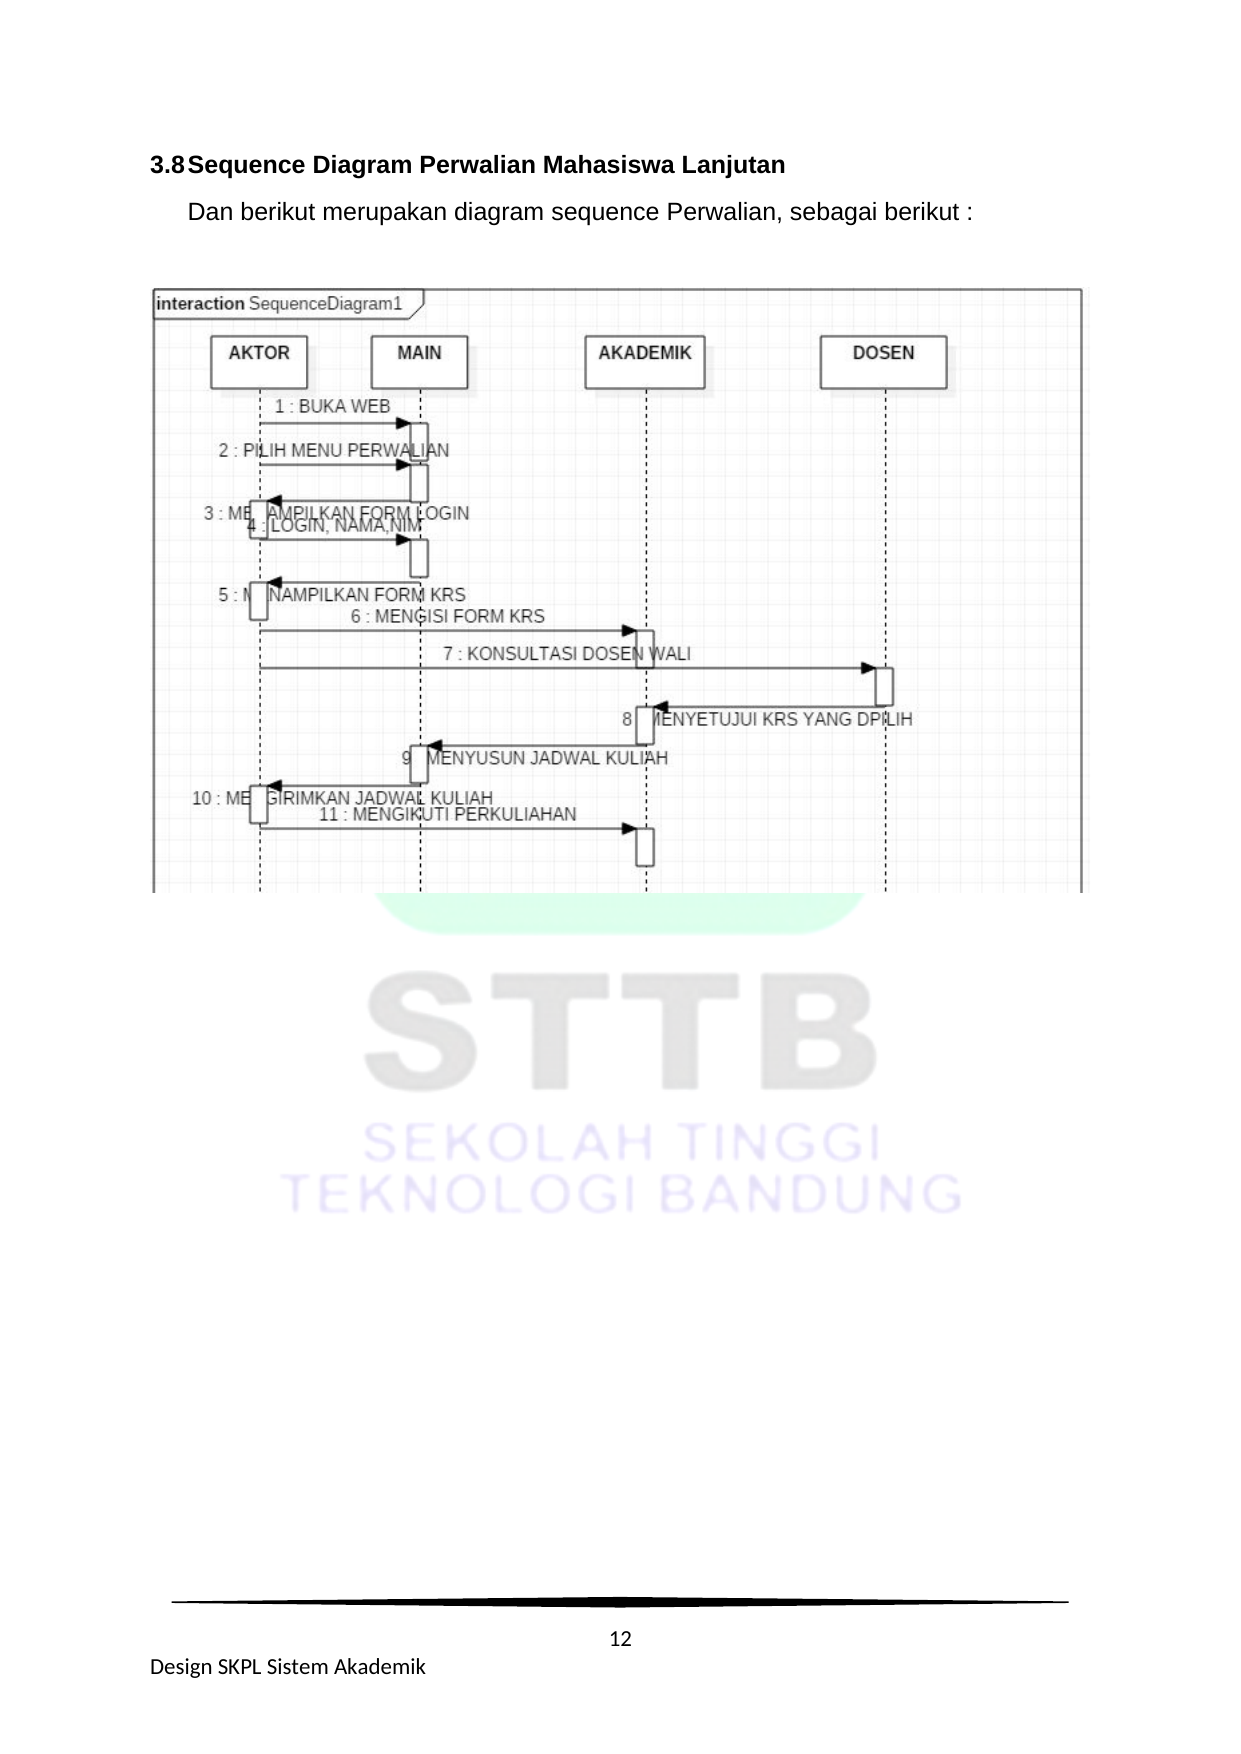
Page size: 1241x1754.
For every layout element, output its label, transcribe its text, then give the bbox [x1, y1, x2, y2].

picture [150, 287, 1091, 893]
list Sequence Diagram Perwalian Mahasiswa Lanjutan [150, 150, 1090, 179]
list Dan berikut merupakan diagram sequence Perwalian, sebagai berikut : [187, 197, 1090, 226]
